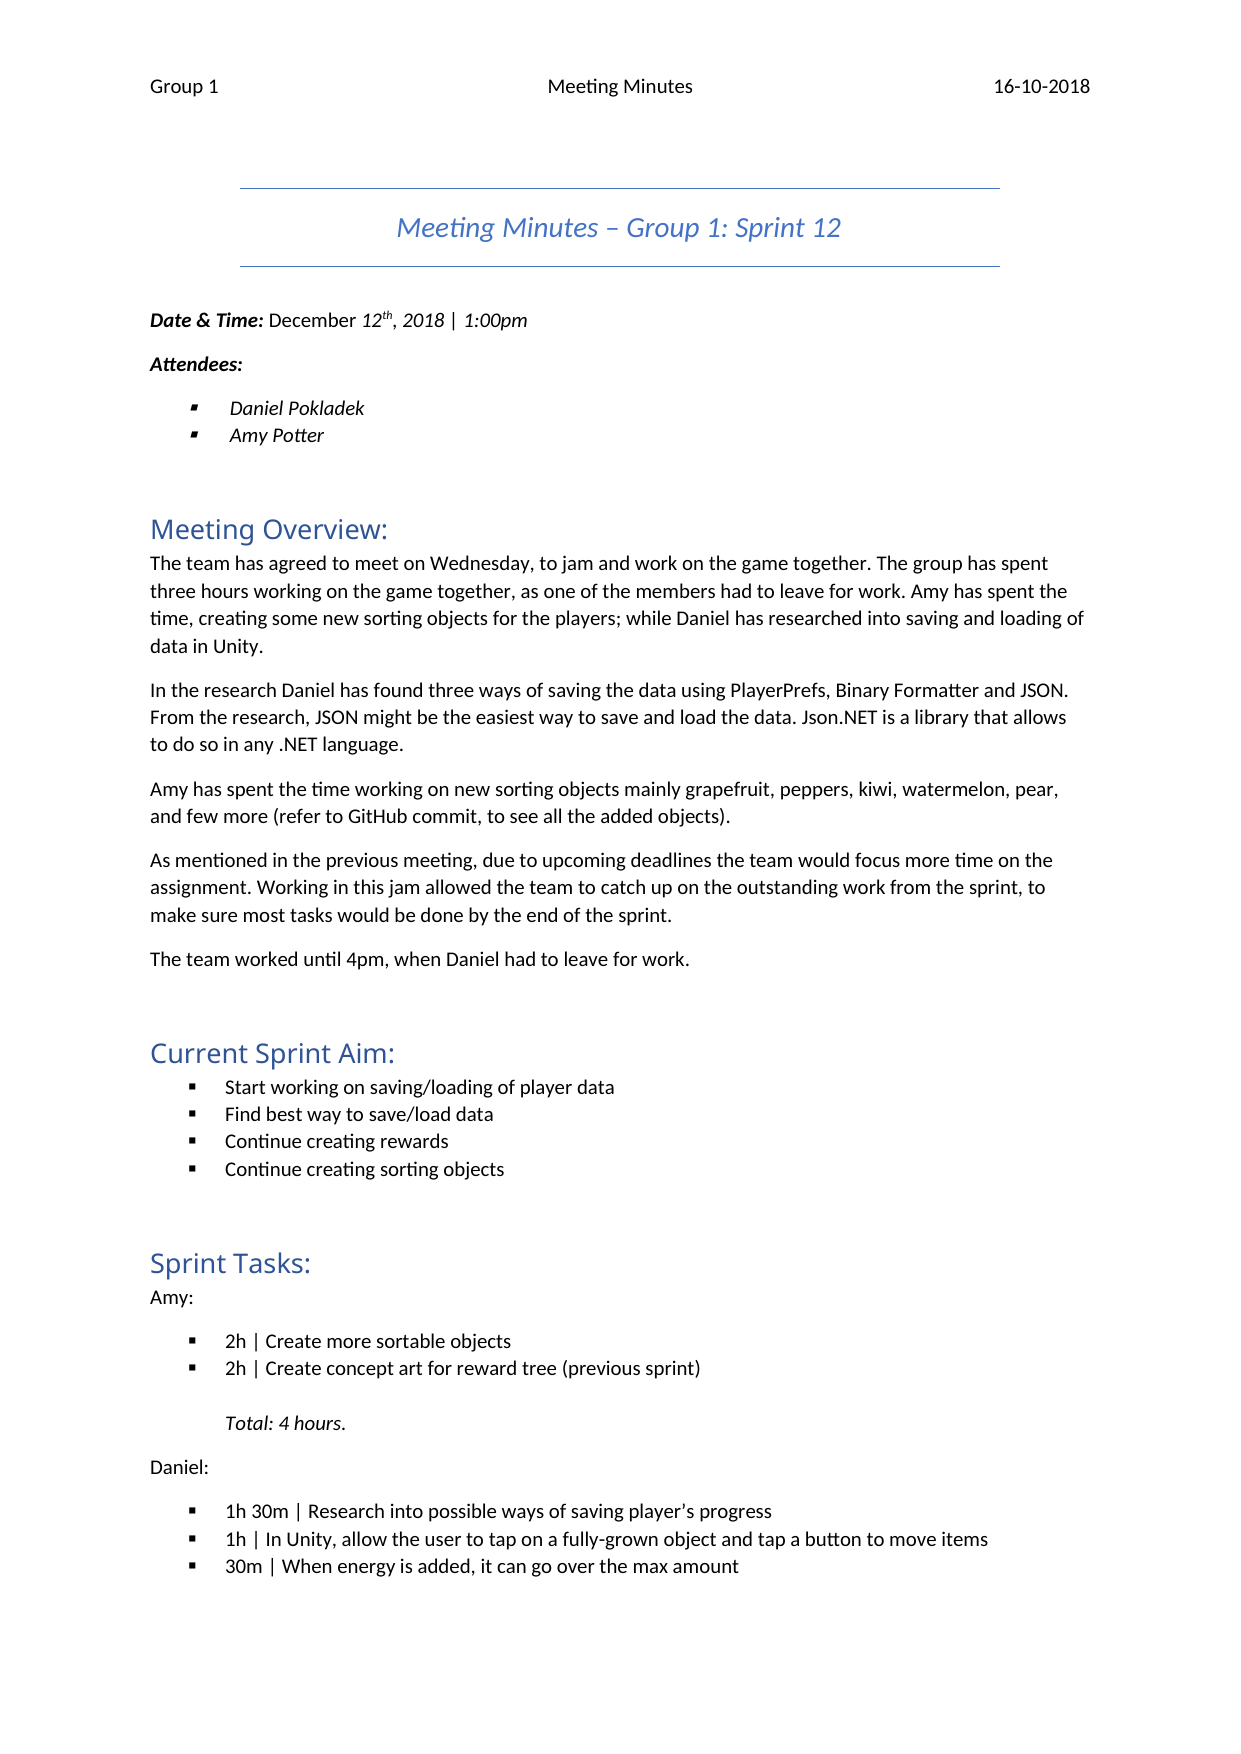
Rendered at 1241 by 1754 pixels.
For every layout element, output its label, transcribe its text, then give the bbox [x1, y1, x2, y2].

subtitle Current Sprint Aim: [150, 1034, 1090, 1071]
list Start working on saving/loading of player data [187, 1074, 1090, 1099]
list Total: 4 hours. [225, 1410, 1090, 1436]
list 1h | In Unity, allow the user to tap on a fully-grown object and tap a button to move items [187, 1526, 1090, 1551]
text The team has agreed to meet on Wednesday, to jam and work on the game together. The group has spent three hours working on the game together, as one of the members had to leave for work. Amy has spent the time, creating some new sorting objects for the players; while Daniel has researched into saving and loading of data in Unity. [150, 551, 1090, 658]
text As mentioned in the previous meeting, due to upcoming deadlines the team would focus more time on the assignment. Working in this jam allowed the team to catch up on the outstanding work from the sprint, to make sure most tasks would be done by the end of the sprint. [150, 847, 1090, 927]
list Daniel Pokladek [187, 395, 1090, 421]
list 30m | When energy is added, it can go over the max amount [187, 1553, 1090, 1579]
list Continue creating rewards [187, 1129, 1090, 1154]
text Date & Time: December 12th, 2018 | 1:00pm [150, 307, 1090, 333]
text Amy has spent the time working on new sorting objects mainly grapefruit, peppers, kiwi, watermelon, pear, and few more (refer to GitHub commit, to see all the added objects). [150, 776, 1090, 828]
list Amy Potter [187, 423, 1090, 448]
subtitle Sprint Tasks: [150, 1244, 1090, 1281]
list Continue creating sorting objects [187, 1156, 1090, 1182]
list 1h 30m | Research into possible ways of saving player’s progress [187, 1498, 1090, 1524]
list 2h | Create concept art for reward tree (previous sprint) [187, 1356, 1090, 1381]
text Attendees: [150, 351, 1090, 377]
list 2h | Create more sortable objects [187, 1328, 1090, 1353]
subtitle Meeting Overview: [150, 511, 1090, 548]
text Daniel: [150, 1454, 1090, 1480]
text The team worked until 4pm, when Daniel had to leave for work. [150, 946, 1090, 971]
text Amy: [150, 1284, 1090, 1309]
text In the research Daniel has found three ways of saving the data using PlayerPrefs, Binary Formatter and JSON. From the research, JSON might be the easiest way to save and load the data. Json.NET is a library that allows to do so in any .NET language. [150, 677, 1090, 757]
list Find best way to save/load data [187, 1101, 1090, 1127]
text Meeting Minutes – Group 1: Sprint 12 [240, 189, 1000, 266]
